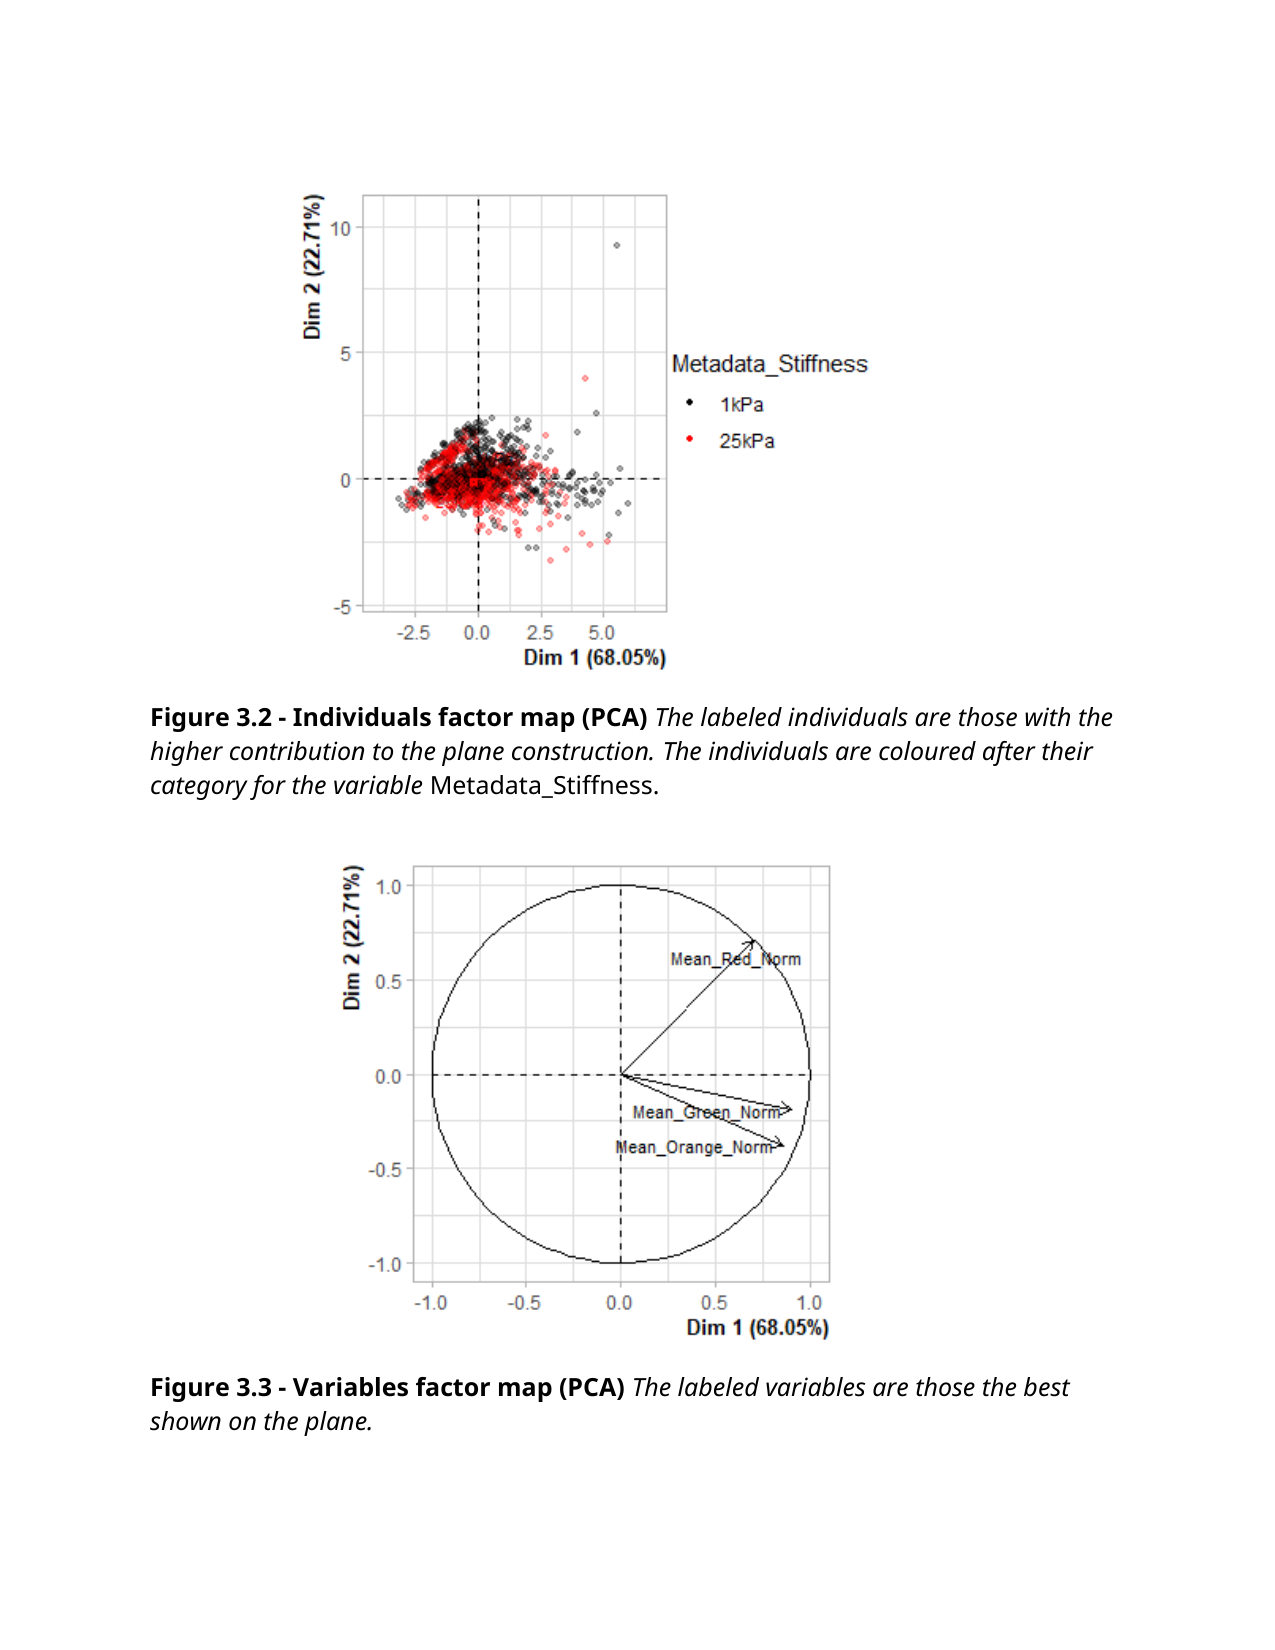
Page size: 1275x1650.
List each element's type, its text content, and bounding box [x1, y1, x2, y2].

picture [168, 820, 1003, 1351]
picture [168, 150, 1003, 681]
text Figure 3.2 - Individuals factor map (PCA) The labeled individuals are those with the higher contribution to the plane construction. The individuals are coloured after their category for the variable Metadata_Stiffness. [150, 699, 1125, 801]
text Figure 3.3 - Variables factor map (PCA) The labeled variables are those the best shown on the plane. [150, 1369, 1125, 1438]
